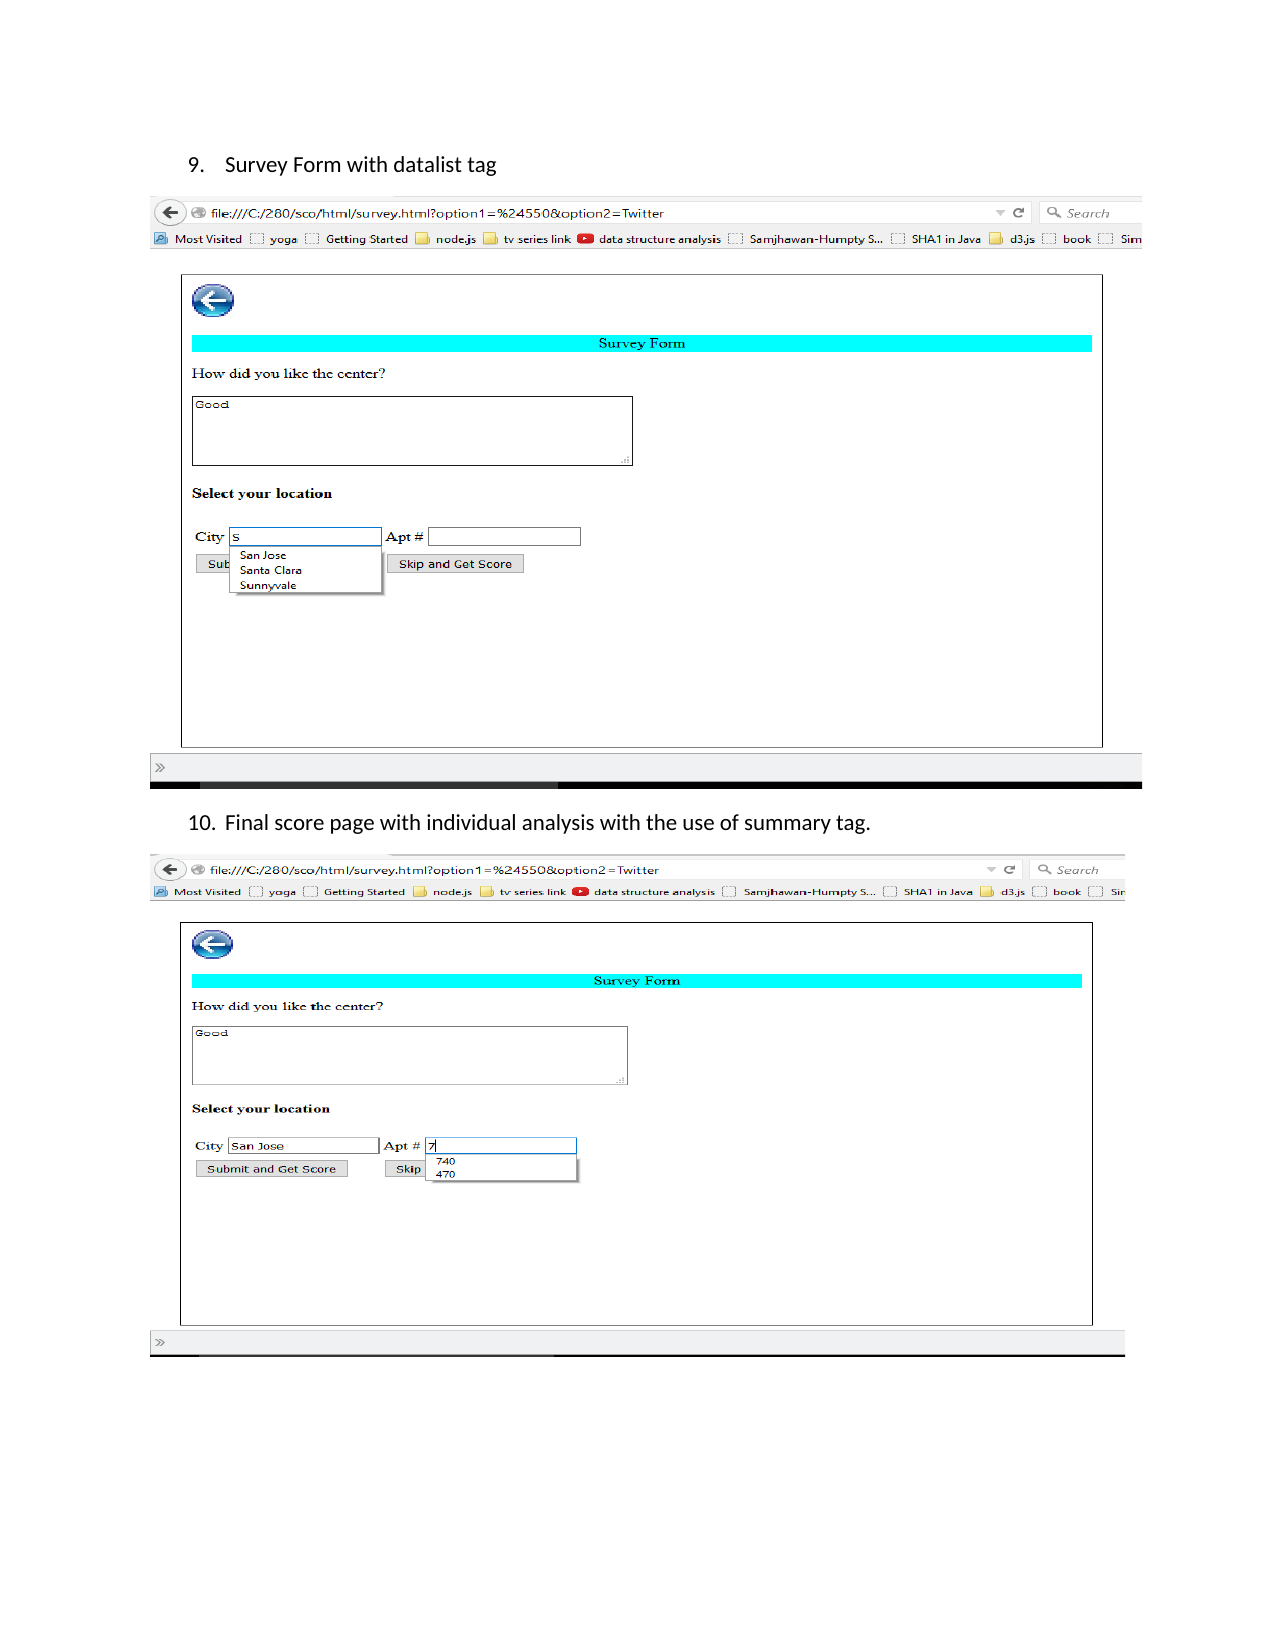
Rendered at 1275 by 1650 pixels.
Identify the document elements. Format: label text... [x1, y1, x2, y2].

picture [150, 196, 1143, 789]
picture [150, 854, 1125, 1357]
list Final score page with individual analysis with the use of summary tag. [187, 808, 1125, 836]
list Survey Form with datalist tag [187, 150, 1125, 178]
